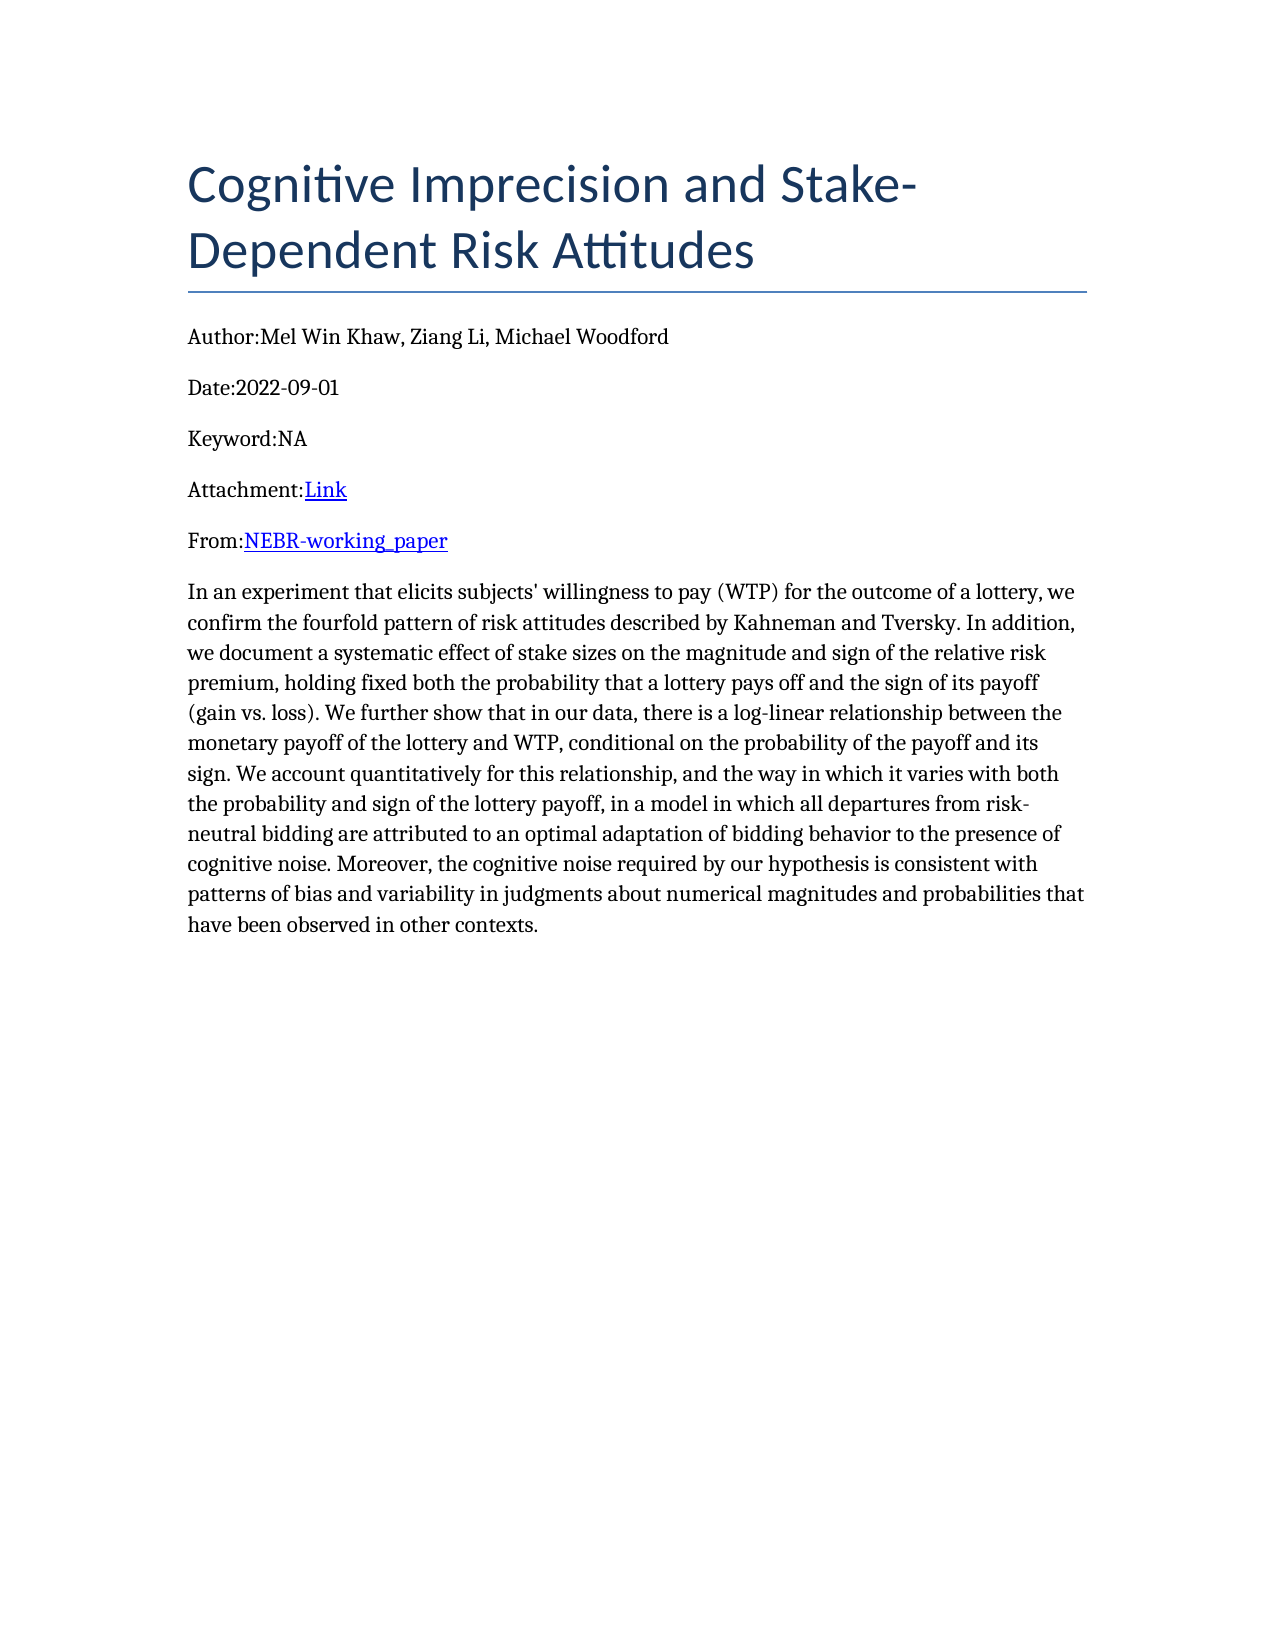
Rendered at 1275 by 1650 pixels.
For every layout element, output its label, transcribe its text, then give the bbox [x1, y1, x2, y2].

title Cognitive Imprecision and Stake-Dependent Risk Attitudes [187, 150, 1087, 293]
text In an experiment that elicits subjects' willingness to pay (WTP) for the outcome of a lottery, we confirm the fourfold pattern of risk attitudes described by Kahneman and Tversky. In addition, we document a systematic effect of stake sizes on the magnitude and sign of the relative risk premium, holding fixed both the probability that a lottery pays off and the sign of its payoff (gain vs. loss). We further show that in our data, there is a log-linear relationship between the monetary payoff of the lottery and WTP, conditional on the probability of the payoff and its sign. We account quantitatively for this relationship, and the way in which it varies with both the probability and sign of the lottery payoff, in a model in which all departures from risk-neutral bidding are attributed to an optimal adaptation of bidding behavior to the presence of cognitive noise. Moreover, the cognitive noise required by our hypothesis is consistent with patterns of bias and variability in judgments about numerical magnitudes and probabilities that have been observed in other contexts. [187, 579, 1087, 938]
text Attachment:Link [187, 477, 1087, 503]
text Date:2022-09-01 [187, 375, 1087, 401]
text Keyword:NA [187, 426, 1087, 452]
text From:NEBR-working_paper [187, 528, 1087, 554]
text Author:Mel Win Khaw, Ziang Li, Michael Woodford [187, 324, 1087, 350]
